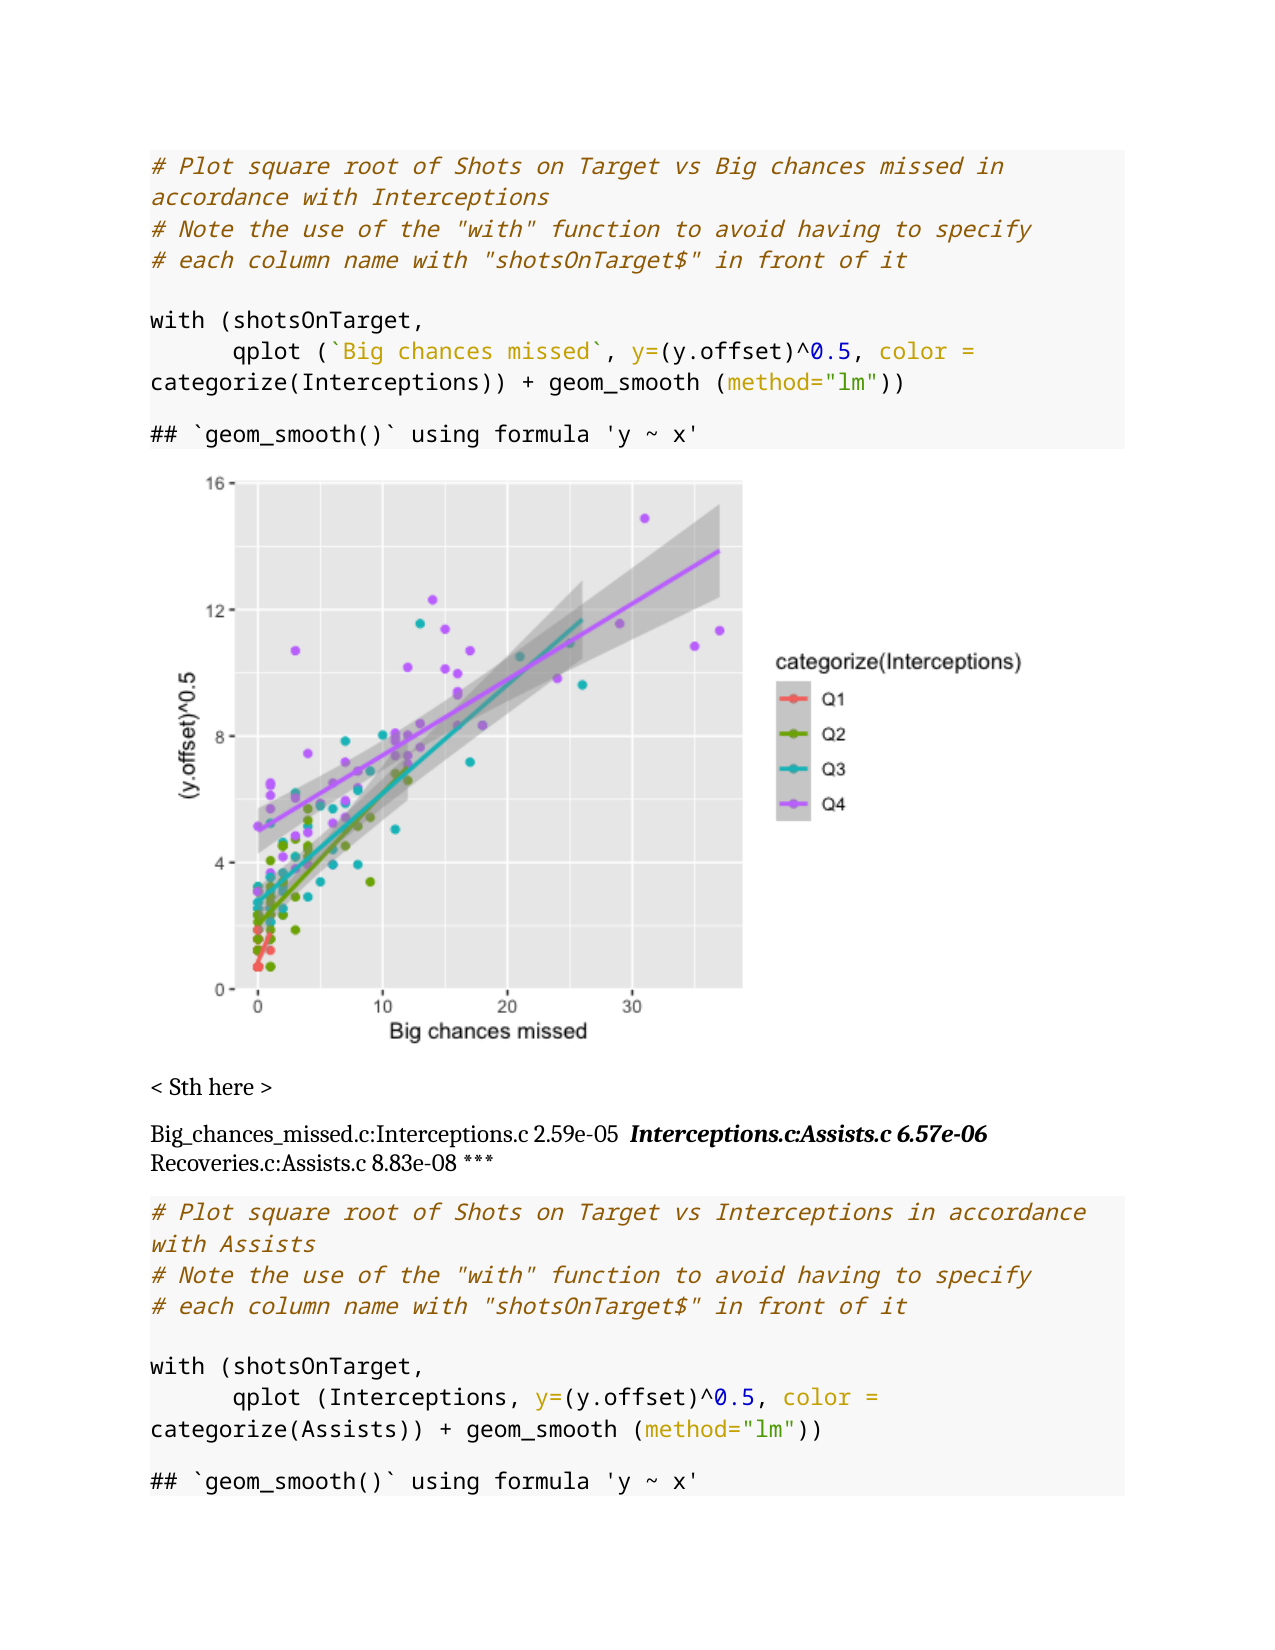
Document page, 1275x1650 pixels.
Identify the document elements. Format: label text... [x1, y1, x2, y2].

text Big_chances_missed.c:Interceptions.c 2.59e-05 Interceptions.c:Assists.c 6.57e-06 Recoveries.c:Assists.c 8.83e-08 *** [150, 1120, 1125, 1177]
text # Plot square root of Shots on Target vs Interceptions in accordance with Assists # Note the use of the "with" function to avoid having to specify # each column name with "shotsOnTarget$" in front of it with (shotsOnTarget, qplot (Interceptions, y=(y.offset)^0.5, color = categorize(Assists)) + geom_smooth (method="lm")) [150, 1196, 1125, 1444]
picture [168, 470, 1044, 1054]
text # Plot square root of Shots on Target vs Big chances missed in accordance with Interceptions # Note the use of the "with" function to avoid having to specify # each column name with "shotsOnTarget$" in front of it with (shotsOnTarget, qplot (`Big chances missed`, y=(y.offset)^0.5, color = categorize(Interceptions)) + geom_smooth (method="lm")) [150, 150, 1125, 397]
text ## `geom_smooth()` using formula 'y ~ x' [150, 1464, 1125, 1496]
text < Sth here > [150, 1072, 1125, 1101]
text ## `geom_smooth()` using formula 'y ~ x' [150, 418, 1125, 449]
